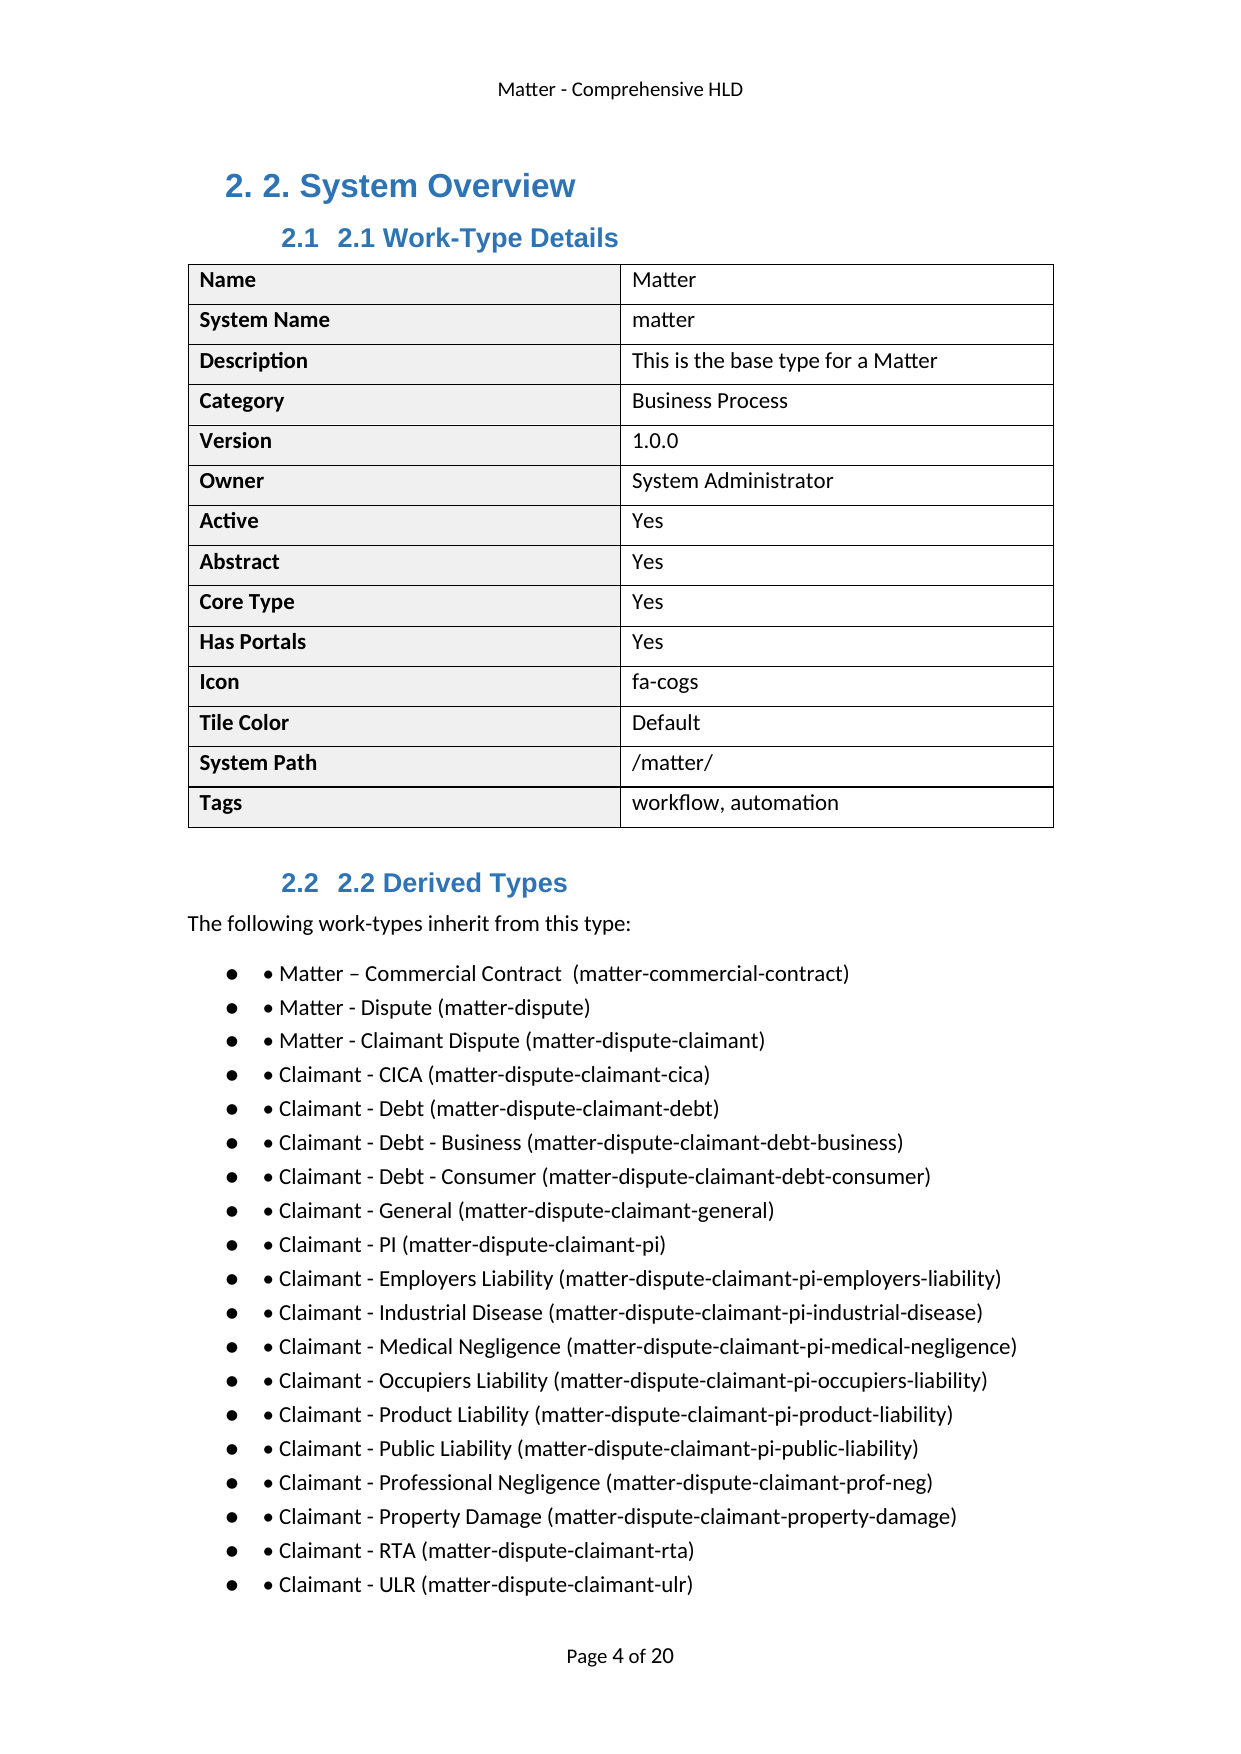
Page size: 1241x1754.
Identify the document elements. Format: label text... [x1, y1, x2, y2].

list • Claimant - CICA (matter-dispute-claimant-cica) [225, 1060, 1053, 1089]
table_cell matter [621, 305, 1053, 344]
table_cell Has Portals [189, 627, 620, 666]
table_cell 1.0.0 [621, 426, 1053, 465]
subtitle 2. System Overview [225, 175, 1053, 204]
list • Claimant - Debt - Business (matter-dispute-claimant-debt-business) [225, 1128, 1053, 1157]
list • Claimant - Debt - Consumer (matter-dispute-claimant-debt-consumer) [225, 1162, 1053, 1191]
table_cell Active [189, 506, 620, 545]
list • Claimant - Product Liability (matter-dispute-claimant-pi-product-liability) [225, 1399, 1053, 1428]
table_cell workflow, automation [621, 788, 1053, 827]
table_cell Core Type [189, 586, 620, 626]
list • Claimant - Medical Negligence (matter-dispute-claimant-pi-medical-negligence) [225, 1332, 1053, 1360]
list • Claimant - General (matter-dispute-claimant-general) [225, 1196, 1053, 1224]
table_cell Yes [621, 546, 1053, 585]
list • Claimant - Property Damage (matter-dispute-claimant-property-damage) [225, 1501, 1053, 1530]
table_cell Business Process [621, 385, 1053, 424]
list • Claimant - Occupiers Liability (matter-dispute-claimant-pi-occupiers-liability) [225, 1366, 1053, 1394]
table_cell Description [189, 345, 620, 384]
table_cell This is the base type for a Matter [621, 345, 1053, 384]
table_cell Icon [189, 667, 620, 706]
list • Claimant - ULR (matter-dispute-claimant-ulr) [225, 1569, 1053, 1598]
table_cell Abstract [189, 546, 620, 585]
text The following work-types inherit from this type: [187, 908, 1053, 937]
table_cell Version [189, 426, 620, 465]
list • Claimant - PI (matter-dispute-claimant-pi) [225, 1230, 1053, 1258]
subtitle 2.2 Derived Types [281, 869, 1053, 898]
table_cell Default [621, 707, 1053, 746]
table_cell Owner [189, 466, 620, 505]
table_cell Yes [621, 506, 1053, 545]
table_cell System Name [189, 305, 620, 344]
table_cell Tile Color [189, 707, 620, 746]
table_cell fa-cogs [621, 667, 1053, 706]
table_header Matter [621, 265, 1053, 304]
list • Claimant - Employers Liability (matter-dispute-claimant-pi-employers-liability) [225, 1264, 1053, 1292]
list • Claimant - Debt (matter-dispute-claimant-debt) [225, 1094, 1053, 1123]
table_cell System Administrator [621, 466, 1053, 505]
list • Claimant - Industrial Disease (matter-dispute-claimant-pi-industrial-disease) [225, 1298, 1053, 1326]
table_cell Tags [189, 788, 620, 827]
list • Matter – Commercial Contract (matter-commercial-contract) [225, 958, 1053, 987]
list • Claimant - Public Liability (matter-dispute-claimant-pi-public-liability) [225, 1433, 1053, 1462]
list • Matter - Dispute (matter-dispute) [225, 992, 1053, 1021]
table_cell /matter/ [621, 747, 1053, 786]
subtitle 2.1 Work-Type Details [281, 224, 1053, 253]
list • Claimant - RTA (matter-dispute-claimant-rta) [225, 1535, 1053, 1564]
table_cell System Path [189, 747, 620, 786]
table_cell Category [189, 385, 620, 424]
list • Claimant - Professional Negligence (matter-dispute-claimant-prof-neg) [225, 1467, 1053, 1496]
table_header Name [189, 265, 620, 304]
list • Matter - Claimant Dispute (matter-dispute-claimant) [225, 1026, 1053, 1055]
table_cell Yes [621, 586, 1053, 626]
table_cell Yes [621, 627, 1053, 666]
